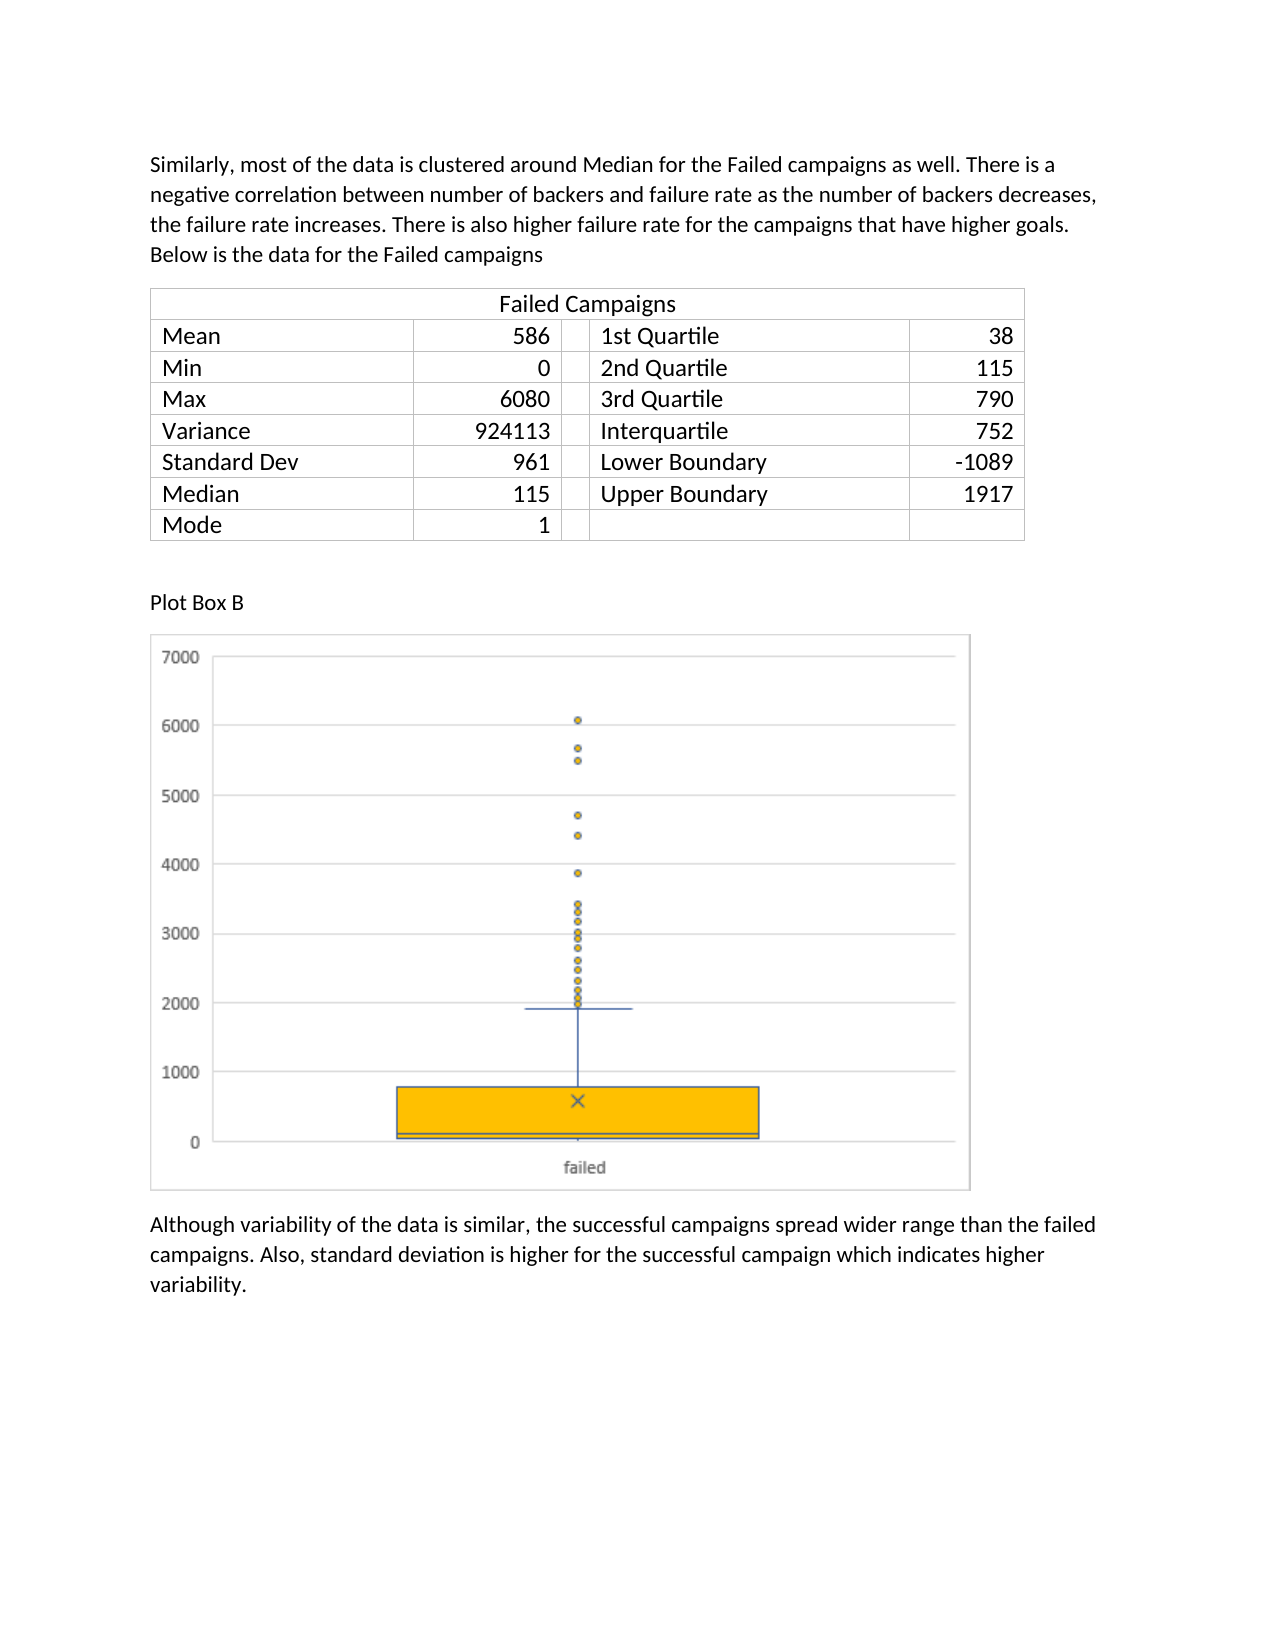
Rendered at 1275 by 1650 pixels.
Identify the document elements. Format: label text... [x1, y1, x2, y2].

table_cell Standard Dev [151, 446, 413, 477]
table_cell [590, 510, 909, 540]
table_cell 924113 [414, 415, 561, 445]
table_cell Lower Boundary [590, 446, 909, 477]
text Plot Box B [150, 588, 1125, 616]
table_cell Min [151, 352, 413, 382]
table_cell 1917 [910, 478, 1024, 508]
table_cell 115 [910, 352, 1024, 382]
table_header Failed Campaigns [151, 289, 1024, 319]
table_cell Variance [151, 415, 413, 445]
table_cell Interquartile [590, 415, 909, 445]
picture [150, 634, 972, 1191]
table_cell Upper Boundary [590, 478, 909, 508]
table_cell [910, 510, 1024, 540]
table_cell 115 [414, 478, 561, 508]
text Similarly, most of the data is clustered around Median for the Failed campaigns as well. There is a negative correlation between number of backers and failure rate as the number of backers decreases, the failure rate increases. There is also higher failure rate for the campaigns that have higher goals. Below is the data for the Failed campaigns [150, 150, 1125, 269]
table_cell 2nd Quartile [590, 352, 909, 382]
table_cell [562, 415, 589, 445]
table_cell [562, 352, 589, 382]
table_cell 586 [414, 320, 561, 351]
table_cell [562, 478, 589, 508]
table_cell 1st Quartile [590, 320, 909, 351]
table_cell 6080 [414, 383, 561, 414]
table_cell Mean [151, 320, 413, 351]
table_cell 961 [414, 446, 561, 477]
table_cell [562, 320, 589, 351]
table_cell 3rd Quartile [590, 383, 909, 414]
text Although variability of the data is similar, the successful campaigns spread wider range than the failed campaigns. Also, standard deviation is higher for the successful campaign which indicates higher variability. [150, 1210, 1125, 1298]
table_cell [562, 446, 589, 477]
table_cell Max [151, 383, 413, 414]
table_cell [562, 383, 589, 414]
table_cell 38 [910, 320, 1024, 351]
table_cell [562, 510, 589, 540]
table_cell 790 [910, 383, 1024, 414]
table_cell Mode [151, 510, 413, 540]
table_cell 752 [910, 415, 1024, 445]
table_cell Median [151, 478, 413, 508]
table_cell 0 [414, 352, 561, 382]
table_cell -1089 [910, 446, 1024, 477]
table_cell 1 [414, 510, 561, 540]
